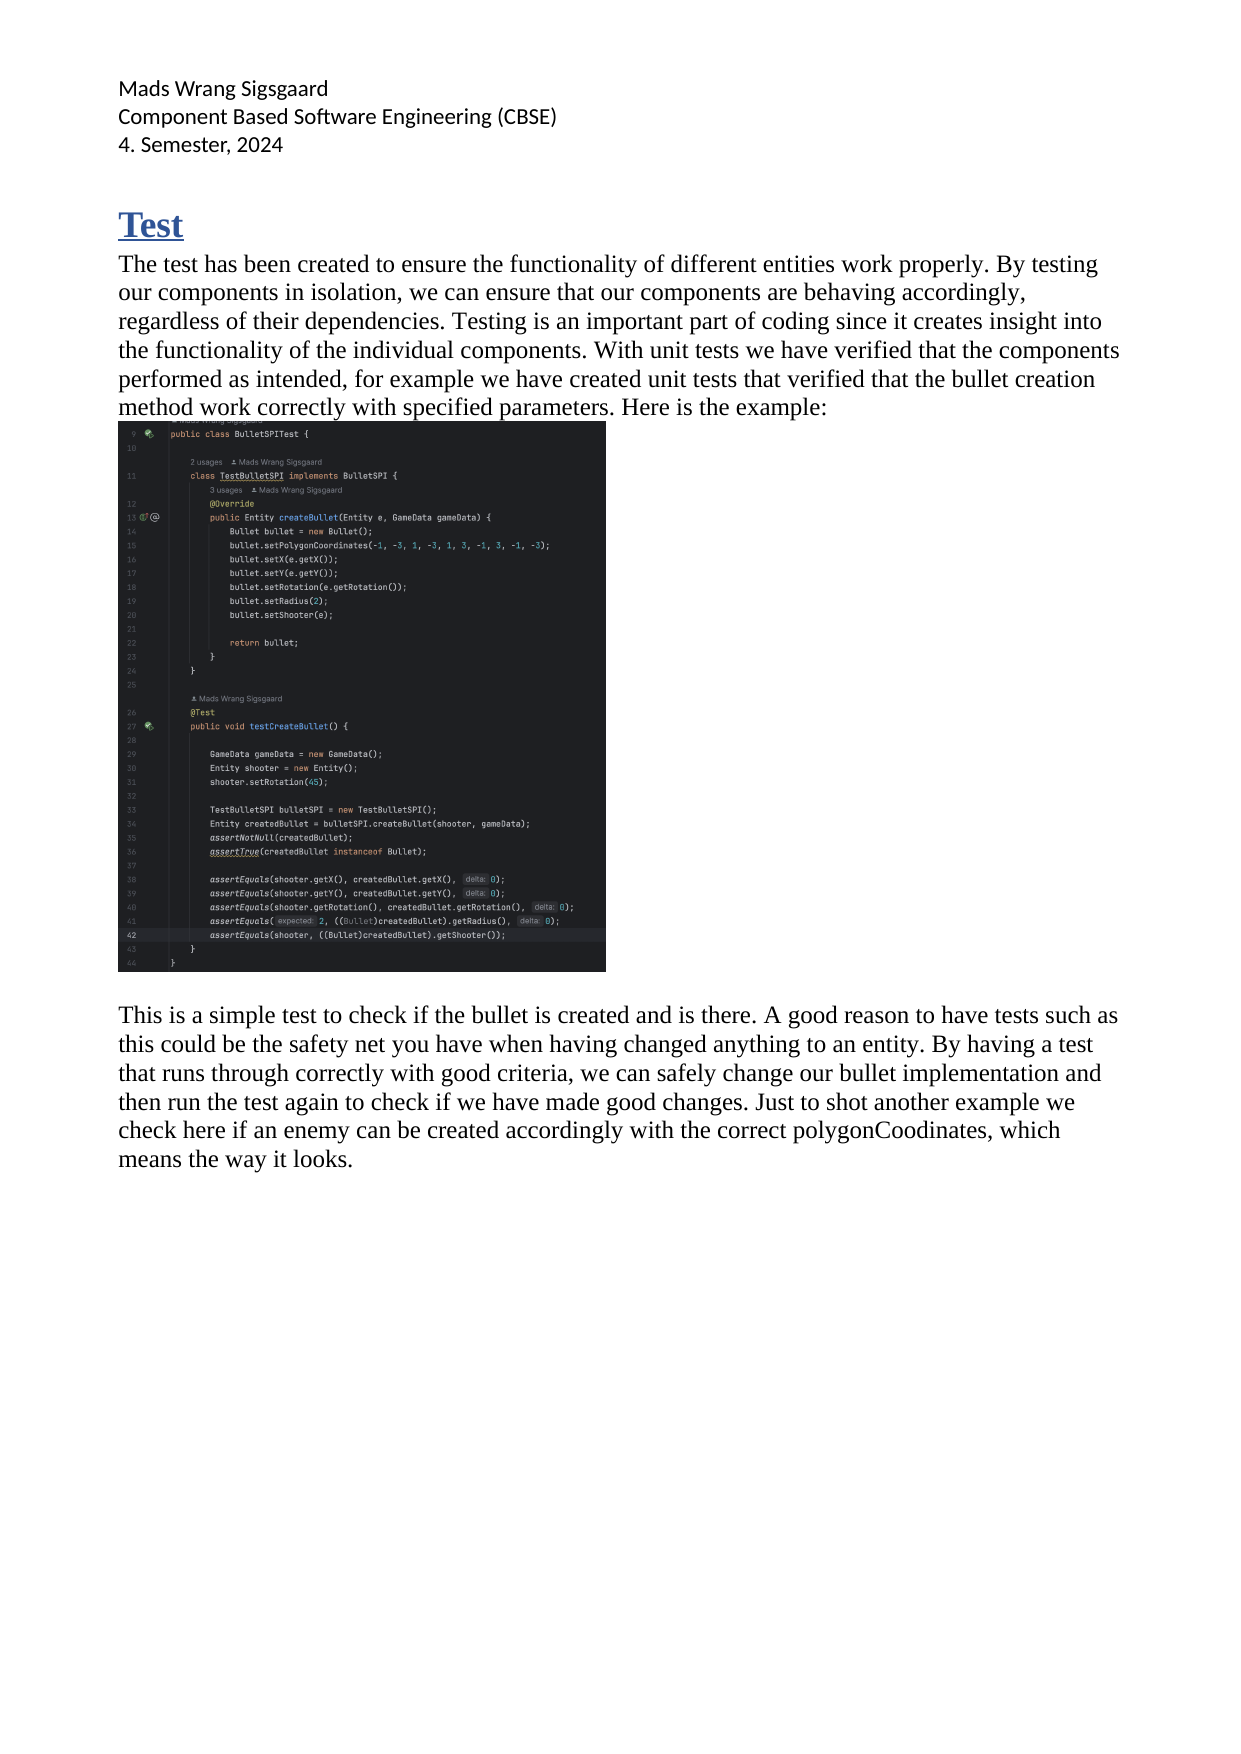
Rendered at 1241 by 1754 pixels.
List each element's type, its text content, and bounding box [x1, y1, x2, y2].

subtitle Test [118, 202, 1122, 245]
text This is a simple test to check if the bullet is created and is there. A good reason to have tests such as this could be the safety net you have when having changed anything to an entity. By having a test that runs through correctly with good criteria, we can safely change our bullet implementation and then run the test again to check if we have made good changes. Just to shot another example we check here if an enemy can be created accordingly with the correct polygonCoodinates, which means the way it looks. [118, 1000, 1122, 1173]
text The test has been created to ensure the functionality of different entities work properly. By testing our components in isolation, we can ensure that our components are behaving accordingly, regardless of their dependencies. Testing is an important part of coding since it creates insight into the functionality of the individual components. With unit tests we have verified that the components performed as intended, for example we have created unit tests that verified that the bullet creation method work correctly with specified parameters. Here is the example: [118, 249, 1122, 421]
picture [118, 421, 606, 972]
